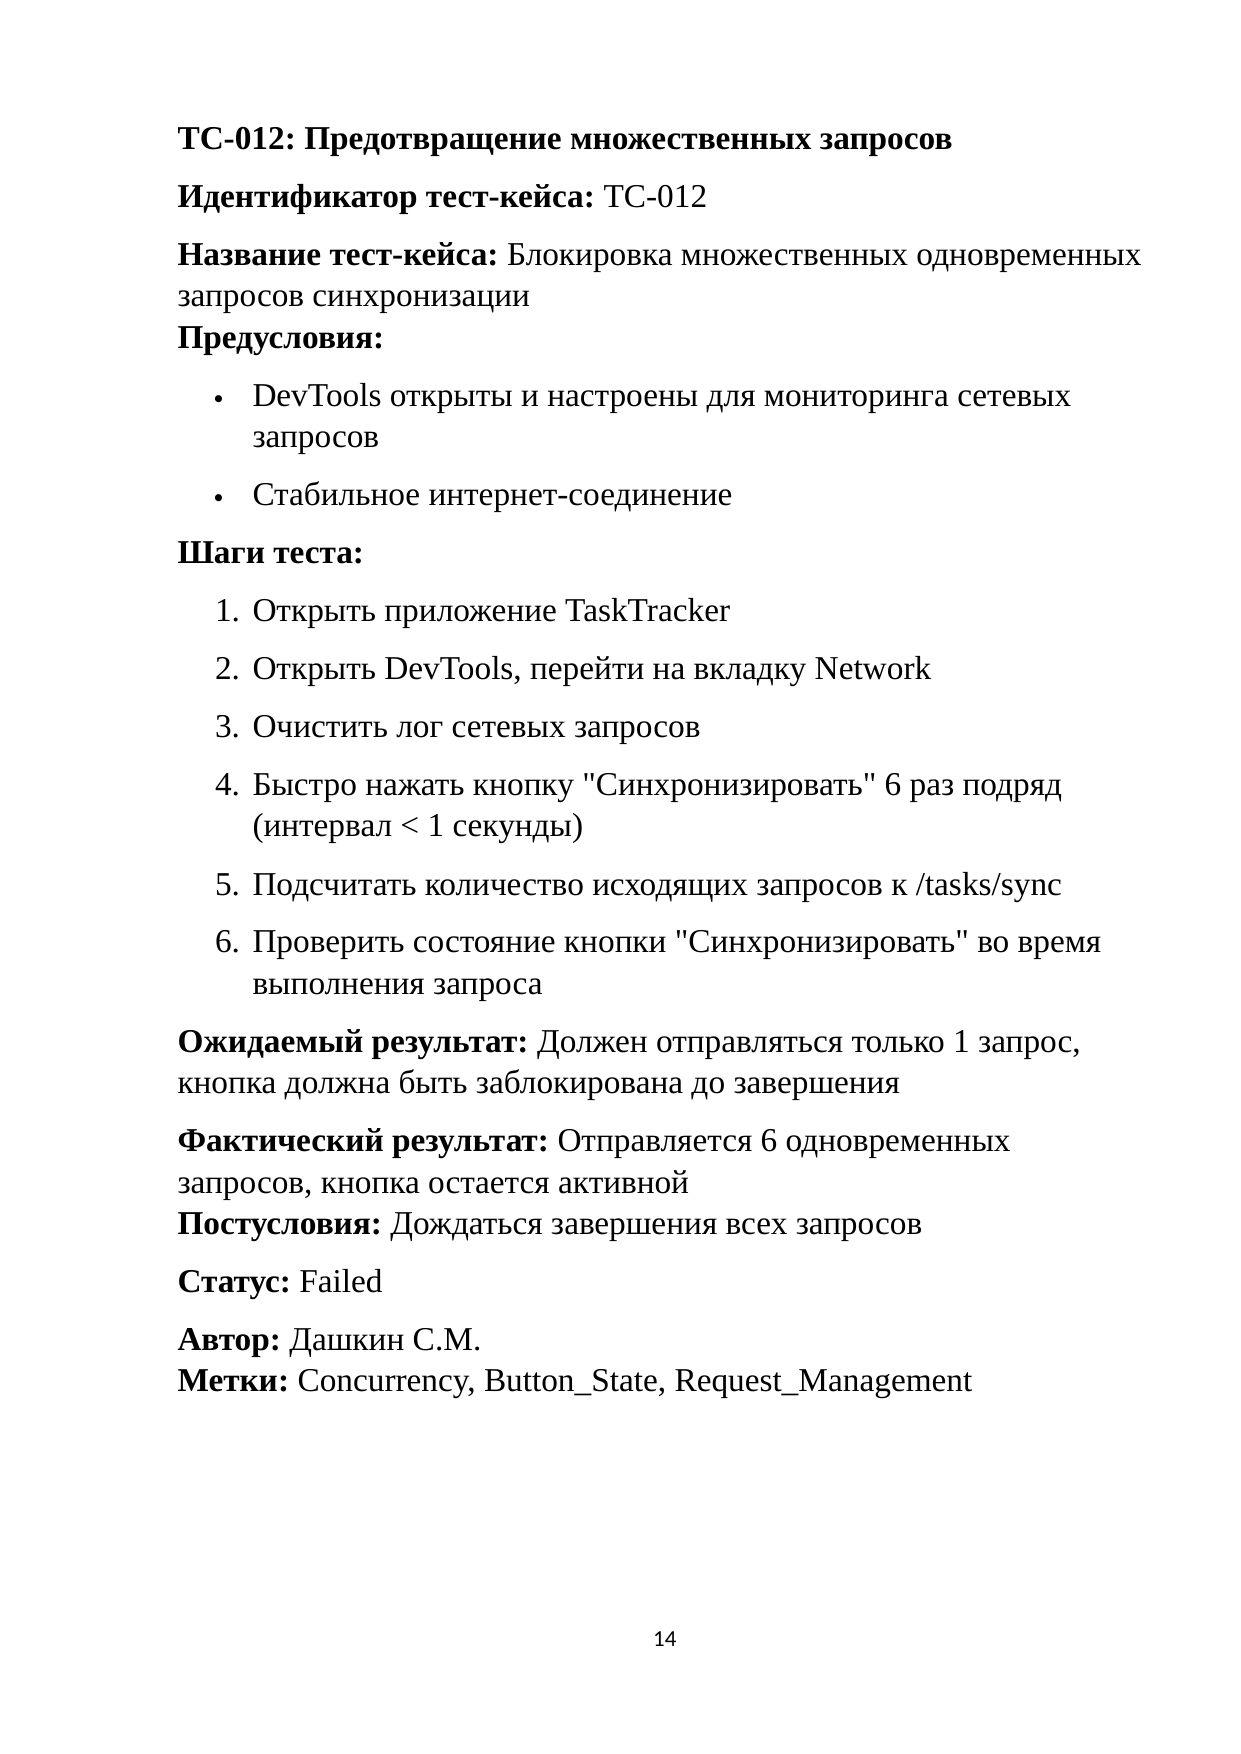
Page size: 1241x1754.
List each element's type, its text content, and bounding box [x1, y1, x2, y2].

list DevTools открыты и настроены для мониторинга сетевых запросов [215, 375, 1152, 454]
text Статус: Failed [177, 1261, 1152, 1299]
list Стабильное интернет-соединение [215, 474, 1152, 513]
list Проверить состояние кнопки "Синхронизировать" во время выполнения запроса [215, 922, 1152, 1001]
text Название тест-кейса: Блокировка множественных одновременных запросов синхронизации Предусловия: [177, 234, 1152, 355]
text Автор: Дашкин С.М. Метки: Concurrency, Button_State, Request_Management [177, 1319, 1152, 1399]
text Шаги теста: [177, 532, 1152, 571]
list Очистить лог сетевых запросов [215, 706, 1152, 745]
list Открыть приложение TaskTracker [215, 590, 1152, 629]
text Идентификатор тест-кейса: TC-012 [177, 176, 1152, 214]
text Фактический результат: Отправляется 6 одновременных запросов, кнопка остается активной Постусловия: Дождаться завершения всех запросов [177, 1121, 1152, 1242]
list Быстро нажать кнопку "Синхронизировать" 6 раз подряд (интервал < 1 секунды) [215, 764, 1152, 844]
text Ожидаемый результат: Должен отправляться только 1 запрос, кнопка должна быть заблокирована до завершения [177, 1021, 1152, 1101]
list Подсчитать количество исходящих запросов к /tasks/sync [215, 864, 1152, 902]
text TC-012: Предотвращение множественных запросов [177, 118, 1152, 156]
list Открыть DevTools, перейти на вкладку Network [215, 648, 1152, 687]
